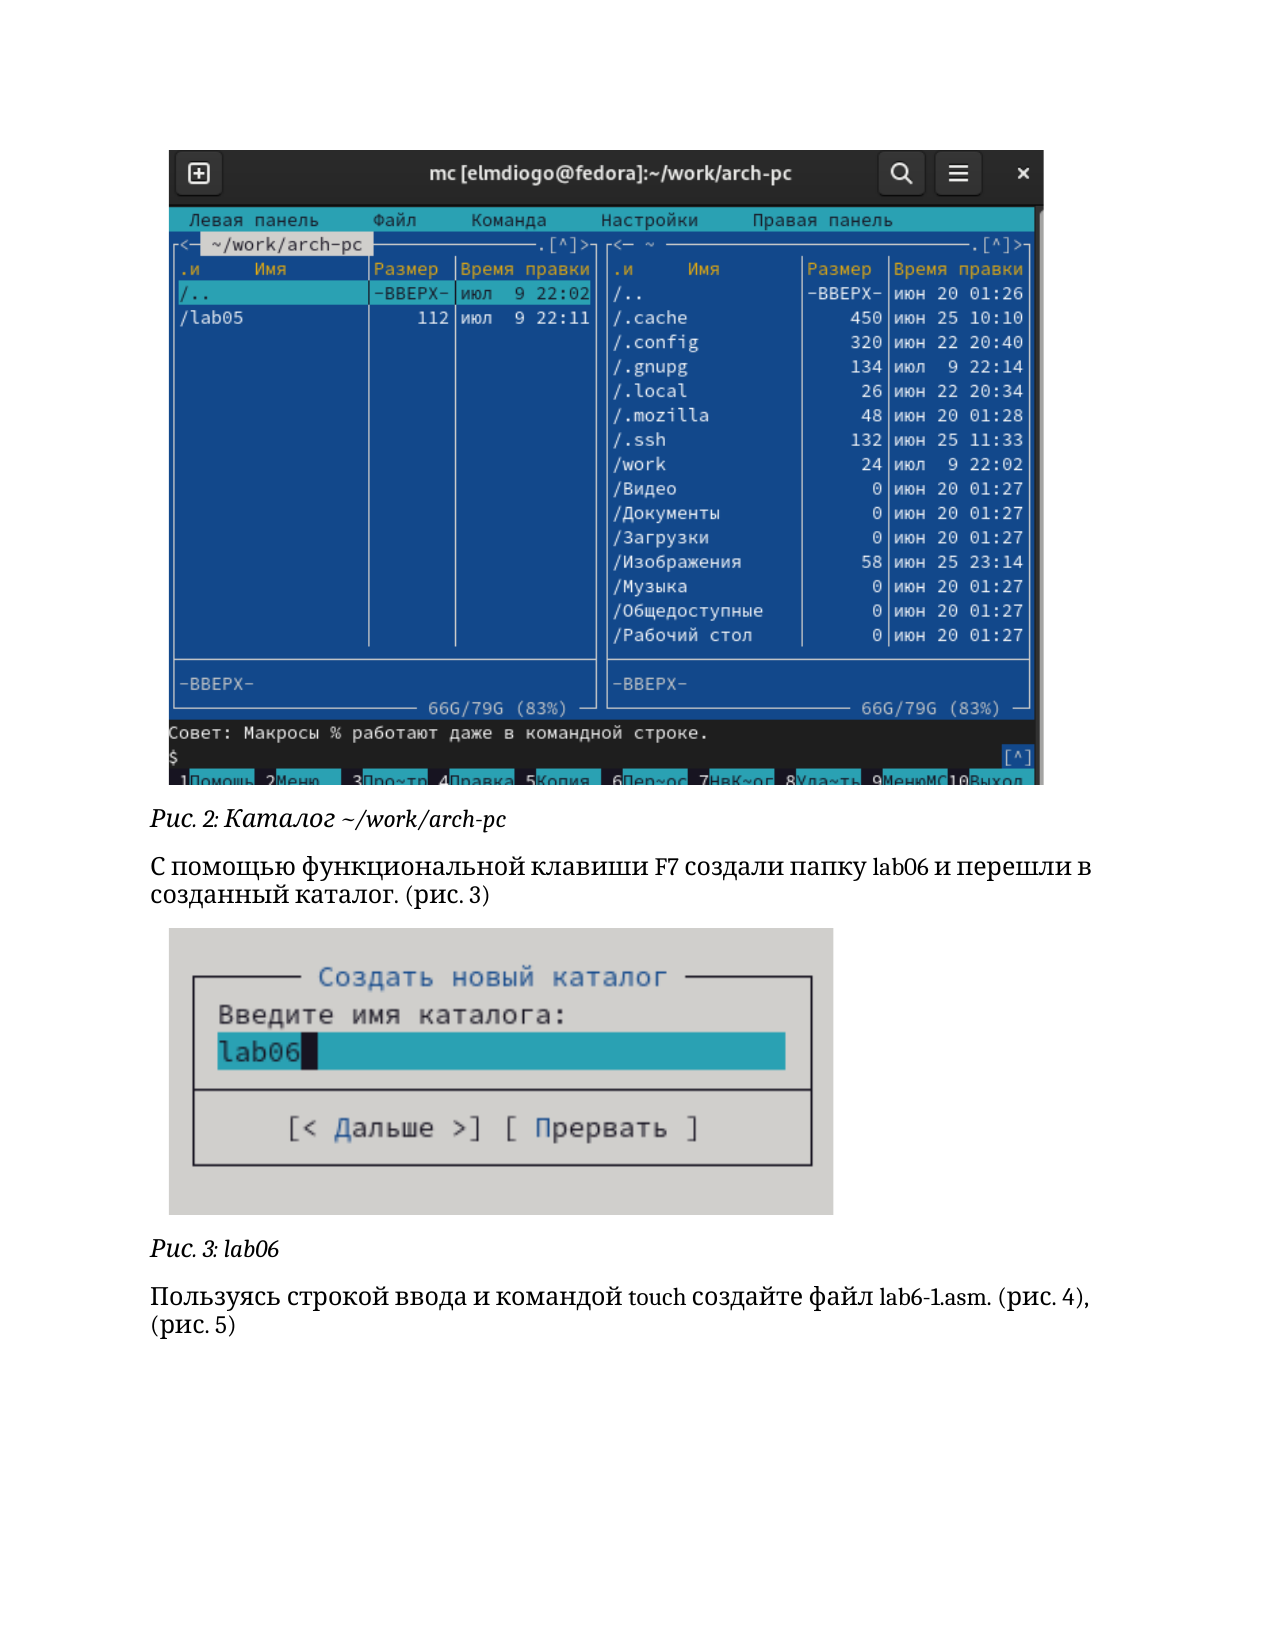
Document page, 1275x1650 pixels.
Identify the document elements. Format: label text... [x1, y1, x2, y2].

text Рис. 2: Каталог ~/work/arch-pc [150, 805, 1125, 834]
text С помощью функциональной клавиши F7 создали папку lab06 и перешли в созданный каталог. (рис. 3) [150, 853, 1125, 910]
text Пользуясь строкой ввода и командой touch создайте файл lab6-1.asm. (рис. 4), (рис. 5) [150, 1283, 1125, 1340]
text Рис. 3: lab06 [150, 1235, 1125, 1264]
picture [168, 150, 1044, 785]
picture [168, 928, 834, 1215]
